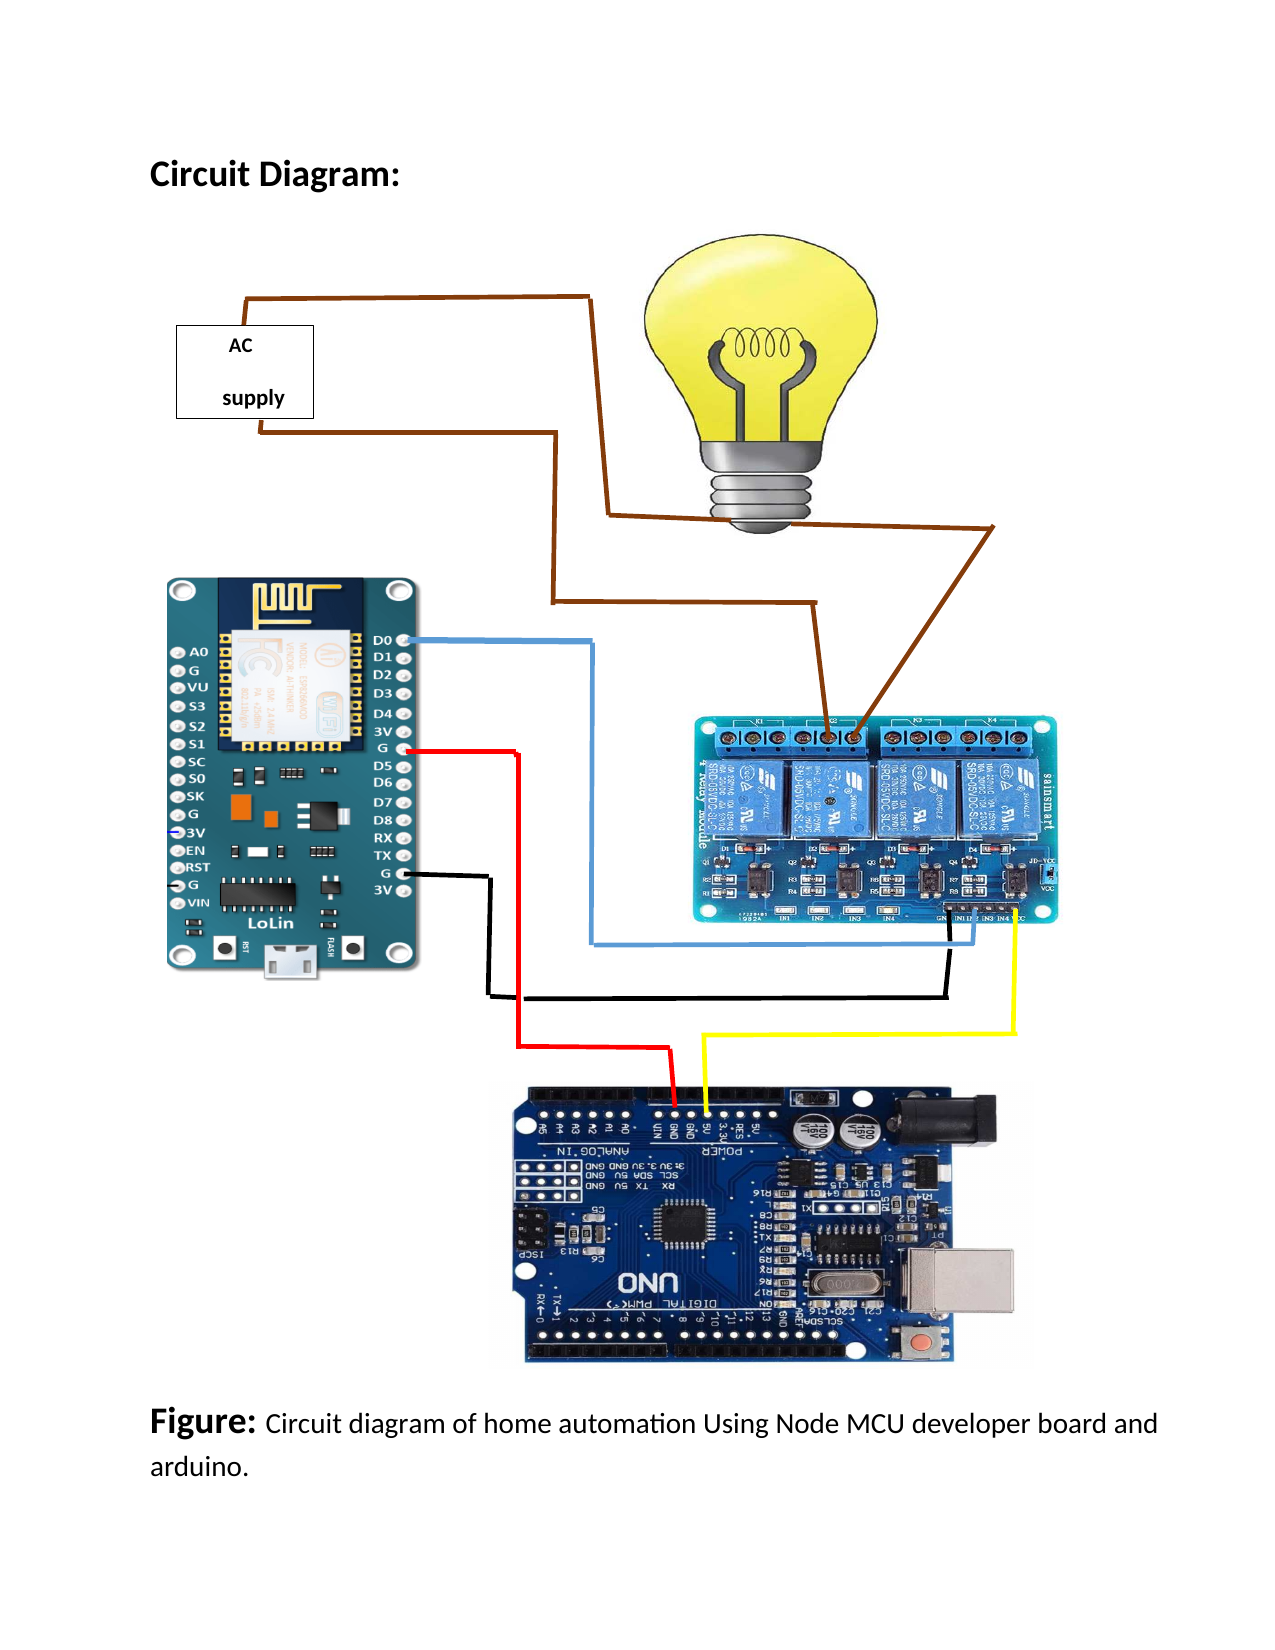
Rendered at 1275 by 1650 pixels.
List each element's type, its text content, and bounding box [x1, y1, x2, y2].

picture [167, 573, 422, 981]
text Circuit Diagram: [150, 150, 1200, 196]
picture [489, 1082, 1034, 1369]
picture [624, 223, 897, 546]
text Figure: Circuit diagram of home automation Using Node MCU developer board and arduino. [150, 1397, 1200, 1483]
picture [659, 645, 1091, 980]
